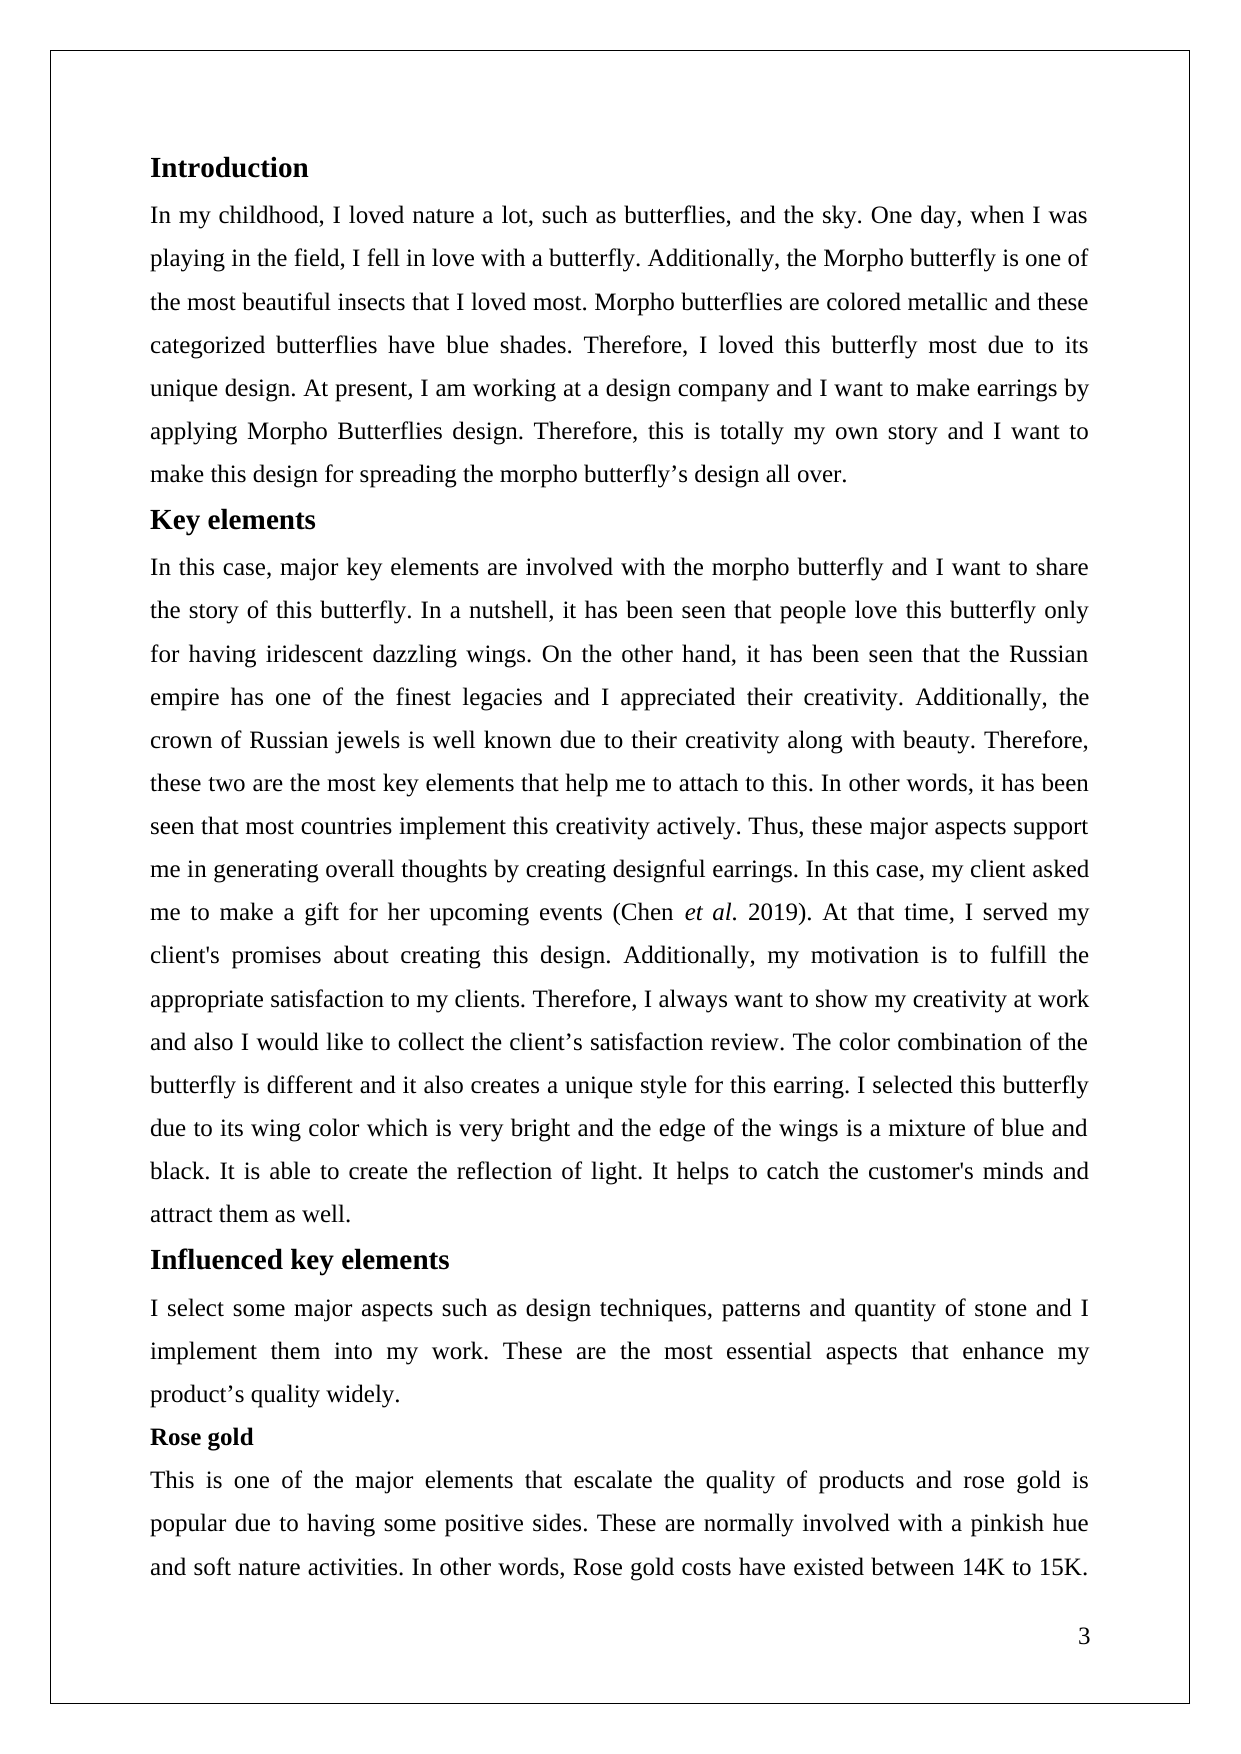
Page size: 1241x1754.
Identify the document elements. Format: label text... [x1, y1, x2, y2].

subtitle Introduction [150, 150, 1090, 183]
subtitle Rose gold [150, 1422, 1090, 1451]
subtitle Influenced key elements [150, 1242, 1090, 1276]
subtitle Key elements [150, 502, 1090, 536]
text I select some major aspects such as design techniques, patterns and quantity of stone and I implement them into my work. These are the most essential aspects that enhance my product’s quality widely. [150, 1293, 1090, 1408]
text In this case, major key elements are involved with the morpho butterfly and I want to share the story of this butterfly. In a nutshell, it has been seen that people love this butterfly only for having iridescent dazzling wings. On the other hand, it has been seen that the Russian empire has one of the finest legacies and I appreciated their creativity. Additionally, the crown of Russian jewels is well known due to their creativity along with beauty. Therefore, these two are the most key elements that help me to attach to this. In other words, it has been seen that most countries implement this creativity actively. Thus, these major aspects support me in generating overall thoughts by creating designful earrings. In this case, my client asked me to make a gift for her upcoming events (Chen et al. 2019). At that time, I served my client's promises about creating this design. Additionally, my motivation is to fulfill the appropriate satisfaction to my clients. Therefore, I always want to show my creativity at work and also I would like to collect the client’s satisfaction review. The color combination of the butterfly is different and it also creates a unique style for this earring. I selected this butterfly due to its wing color which is very bright and the edge of the wings is a mixture of blue and black. It is able to create the reflection of light. It helps to catch the customer's minds and attract them as well. [150, 552, 1090, 1228]
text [150, 1465, 1090, 1580]
text In my childhood, I loved nature a lot, such as butterflies, and the sky. One day, when I was playing in the field, I fell in love with a butterfly. Additionally, the Morpho butterfly is one of the most beautiful insects that I loved most. Morpho butterflies are colored metallic and these categorized butterflies have blue shades. Therefore, I loved this butterfly most due to its unique design. At present, I am working at a design company and I want to make earrings by applying Morpho Butterflies design. Therefore, this is totally my own story and I want to make this design for spreading the morpho butterfly’s design all over. [150, 200, 1090, 488]
